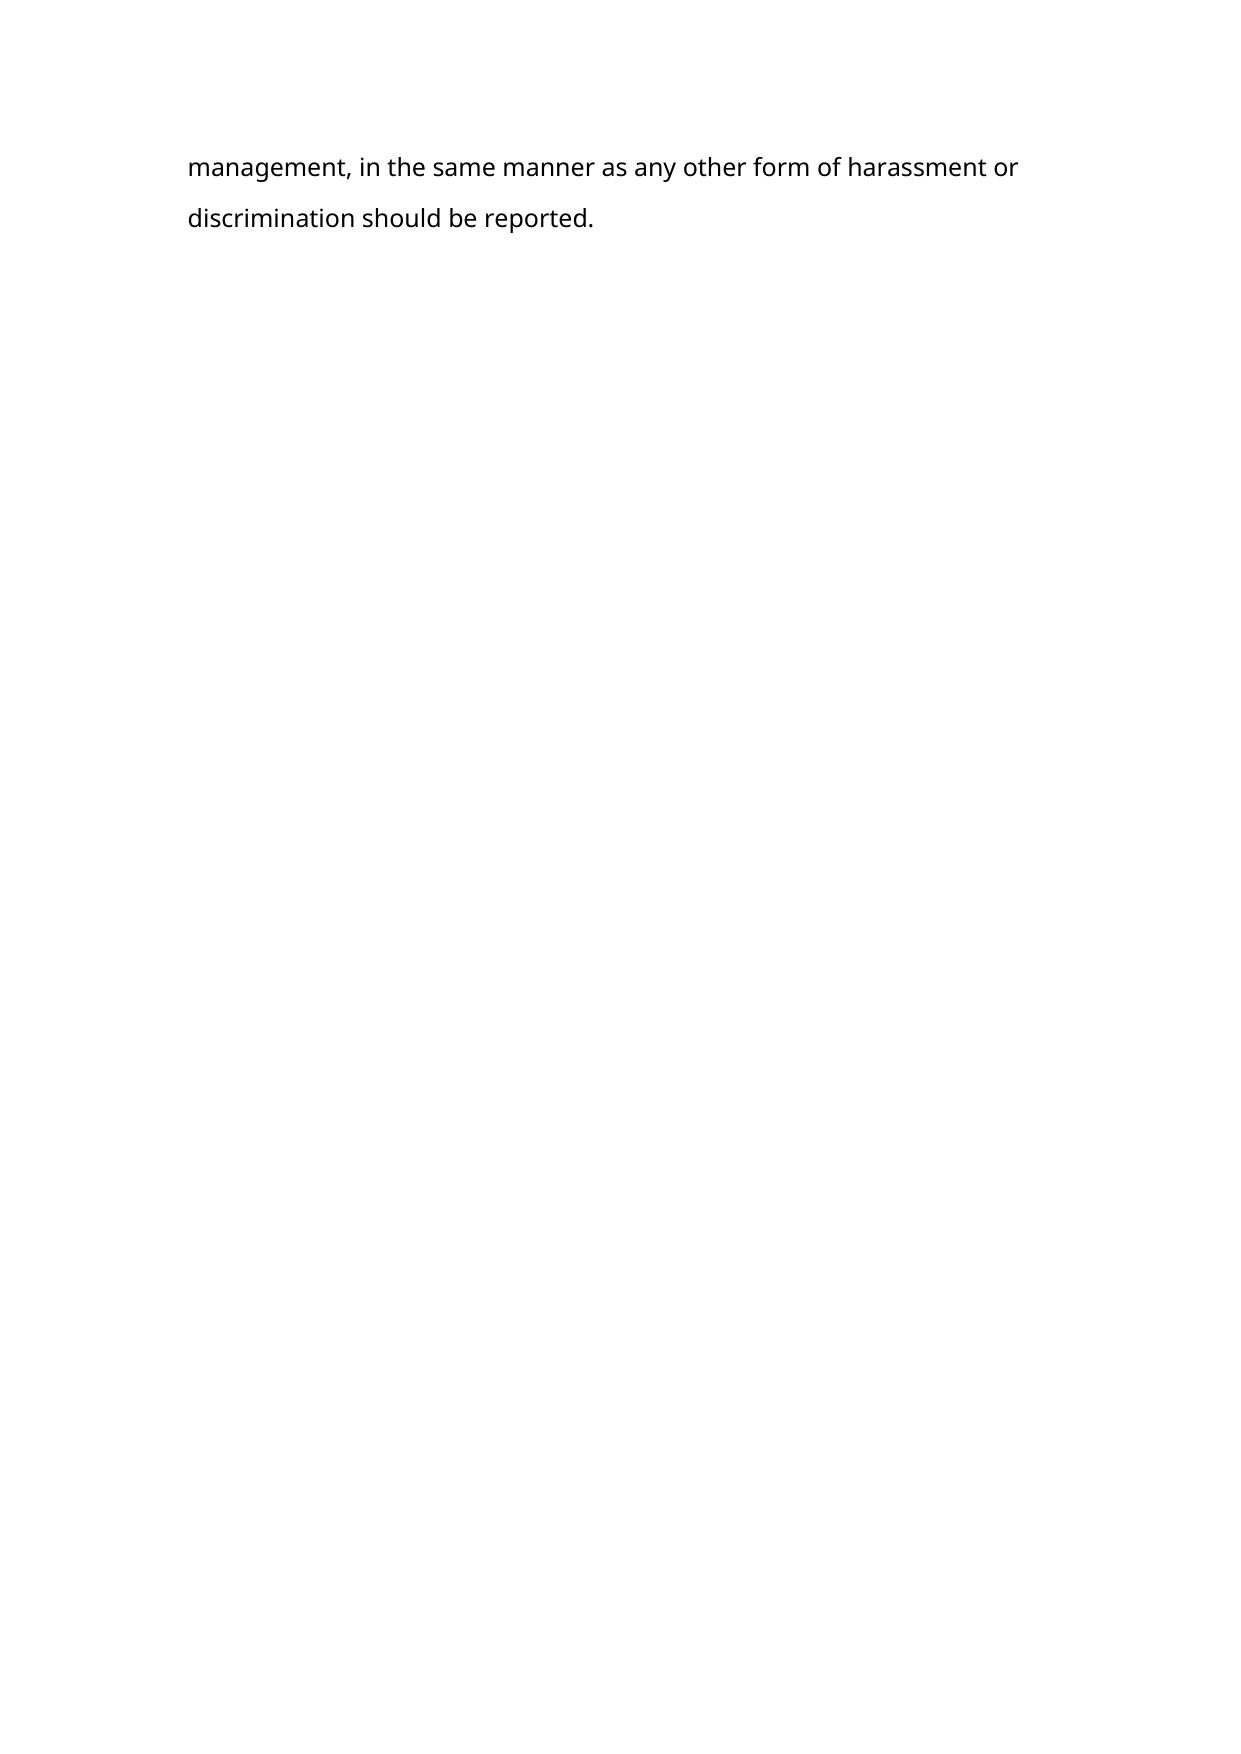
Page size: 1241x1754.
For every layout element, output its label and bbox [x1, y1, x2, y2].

list [150, 150, 1090, 235]
